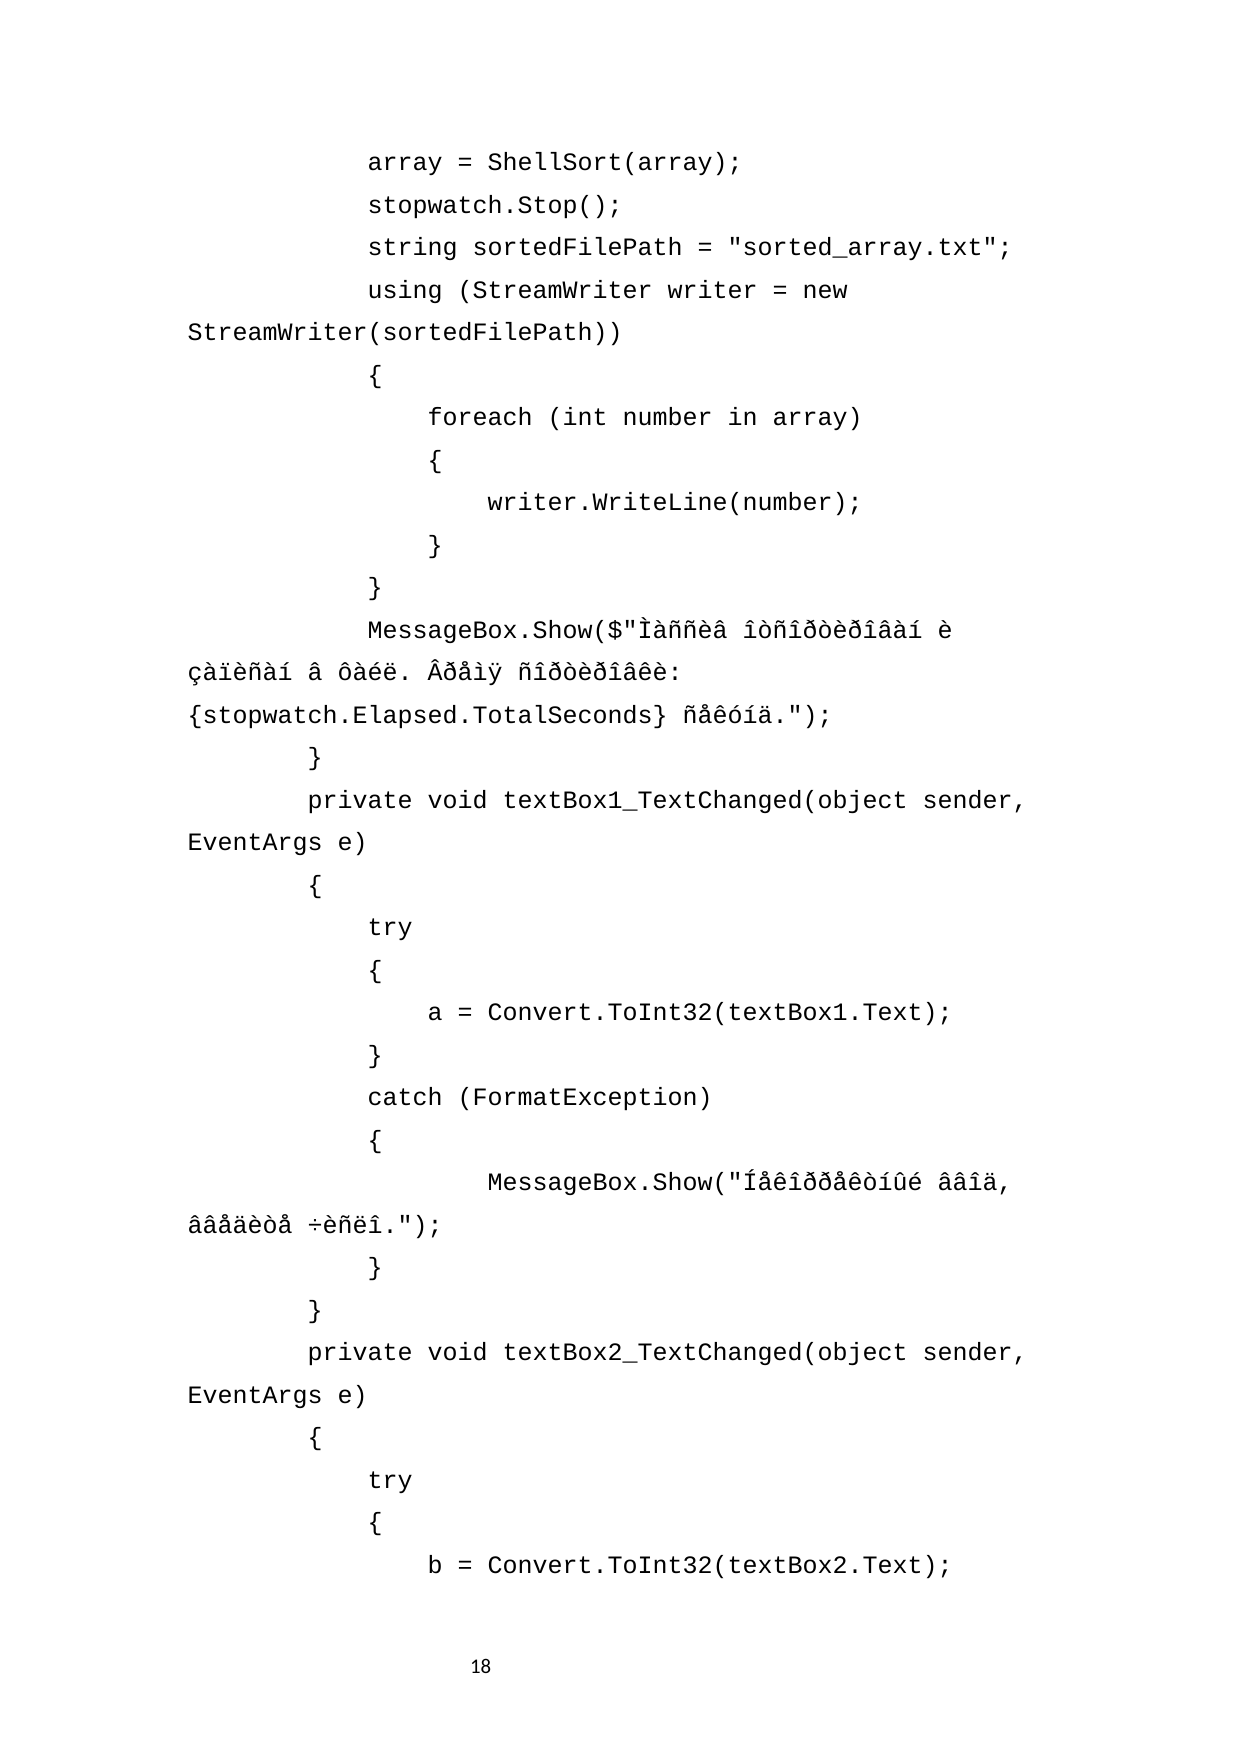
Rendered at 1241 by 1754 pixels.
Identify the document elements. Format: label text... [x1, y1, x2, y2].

text MessageBox.Show($"Ìàññèâ îòñîðòèðîâàí è çàïèñàí â ôàéë. Âðåìÿ ñîðòèðîâêè: {stopwatch.Elapsed.TotalSeconds} ñåêóíä."); [187, 617, 1053, 731]
text } [187, 1042, 1053, 1071]
text } [187, 532, 1053, 561]
text using (StreamWriter writer = new StreamWriter(sortedFilePath)) [187, 277, 1053, 348]
text { [187, 447, 1053, 476]
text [187, 1170, 1053, 1241]
text array = ShellSort(array); [187, 150, 1053, 178]
text stopwatch.Stop(); [187, 192, 1053, 221]
text writer.WriteLine(number); [187, 490, 1053, 518]
text private void textBox2_TextChanged(object sender, EventArgs e) [187, 1340, 1053, 1411]
text a = Convert.ToInt32(textBox1.Text); [187, 1000, 1053, 1028]
text catch (FormatException) [187, 1085, 1053, 1113]
text { [187, 362, 1053, 391]
text private void textBox1_TextChanged(object sender, EventArgs e) [187, 787, 1053, 858]
text { [187, 957, 1053, 986]
text { [187, 1127, 1053, 1156]
text foreach (int number in array) [187, 405, 1053, 433]
text } [187, 1255, 1053, 1283]
text { [187, 1425, 1053, 1453]
text { [187, 872, 1053, 901]
text try [187, 1467, 1053, 1496]
text { [187, 1510, 1053, 1538]
text } [187, 575, 1053, 603]
text } [187, 745, 1053, 773]
text b = Convert.ToInt32(textBox2.Text); [187, 1552, 1053, 1581]
text try [187, 915, 1053, 943]
text string sortedFilePath = "sorted_array.txt"; [187, 235, 1053, 263]
text } [187, 1297, 1053, 1326]
